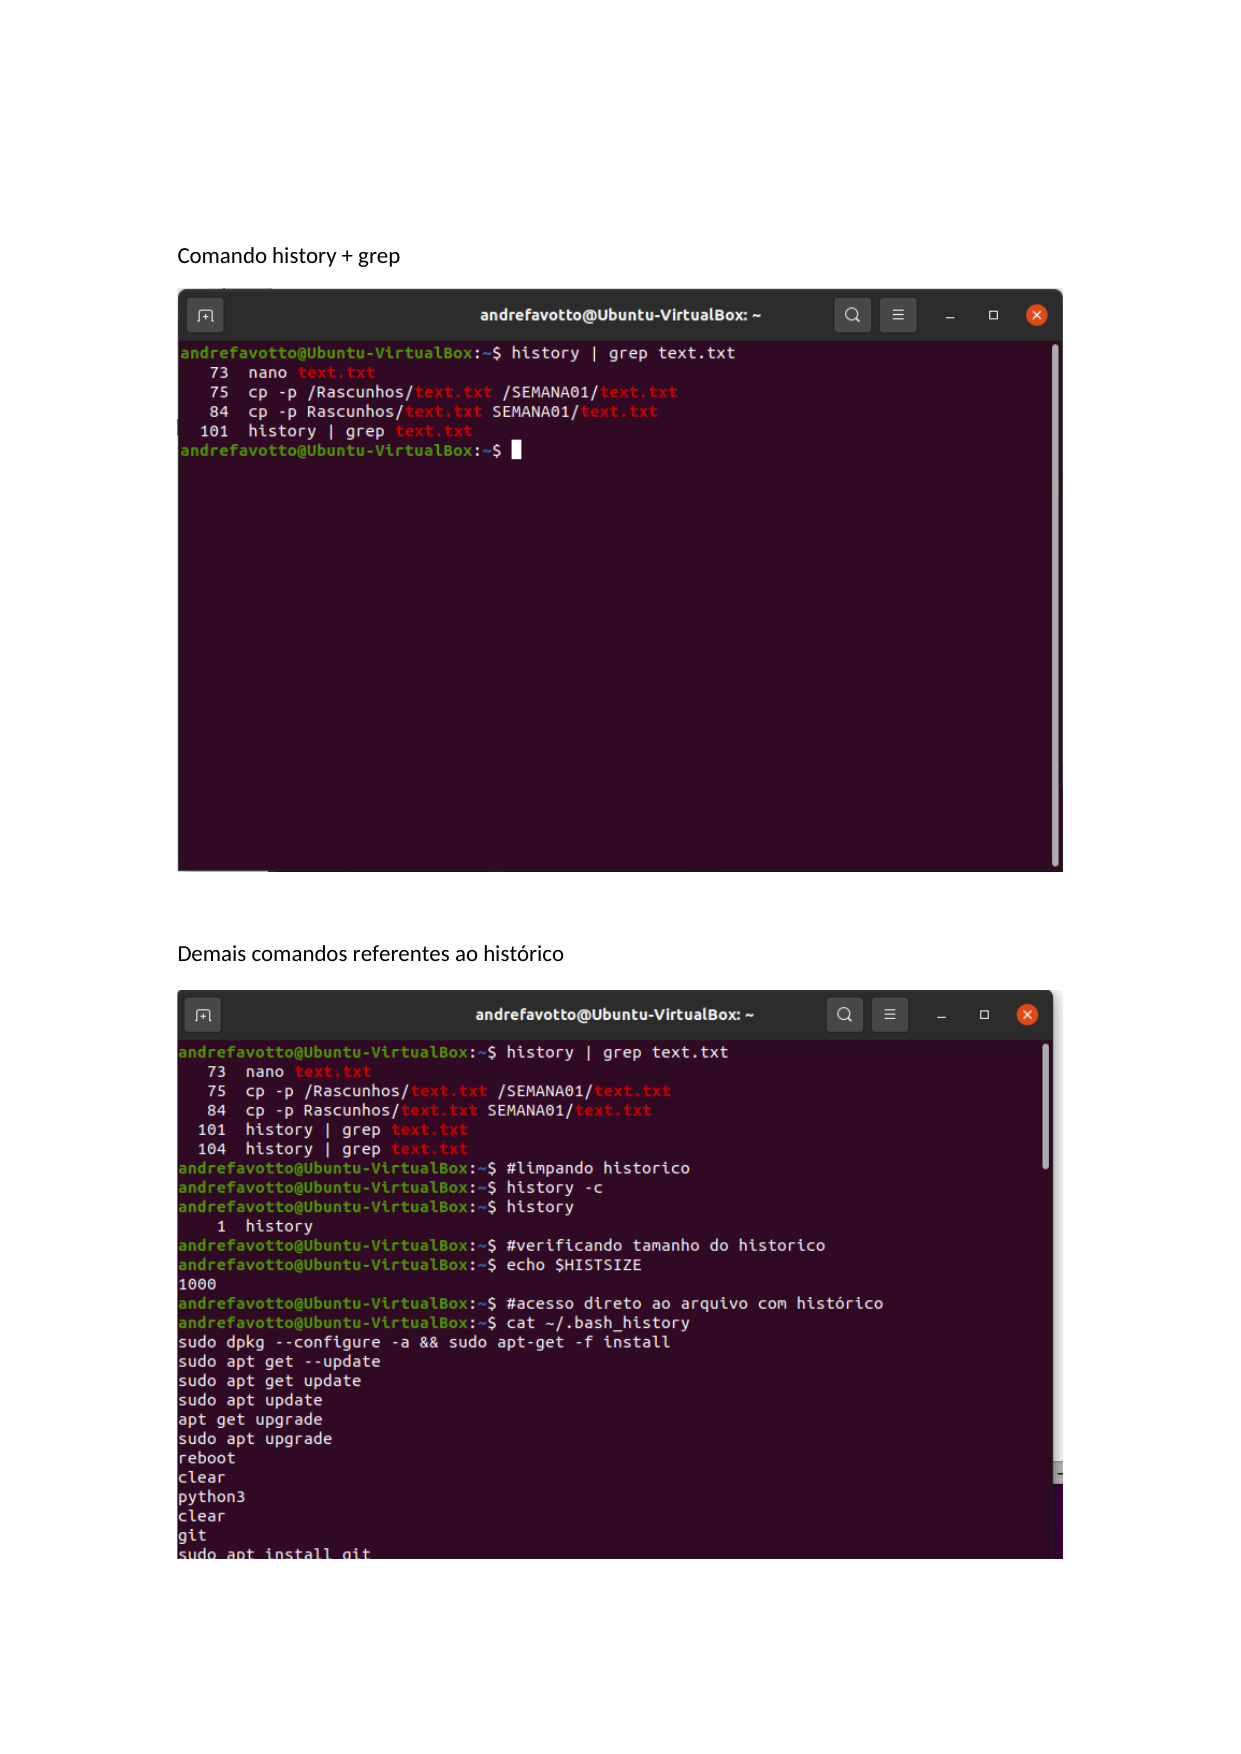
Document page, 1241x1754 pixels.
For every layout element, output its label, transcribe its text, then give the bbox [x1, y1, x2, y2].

text Demais comandos referentes ao histórico [177, 939, 1063, 967]
text Comando history + grep [177, 241, 1063, 269]
picture [177, 288, 1063, 872]
picture [177, 990, 1063, 1559]
